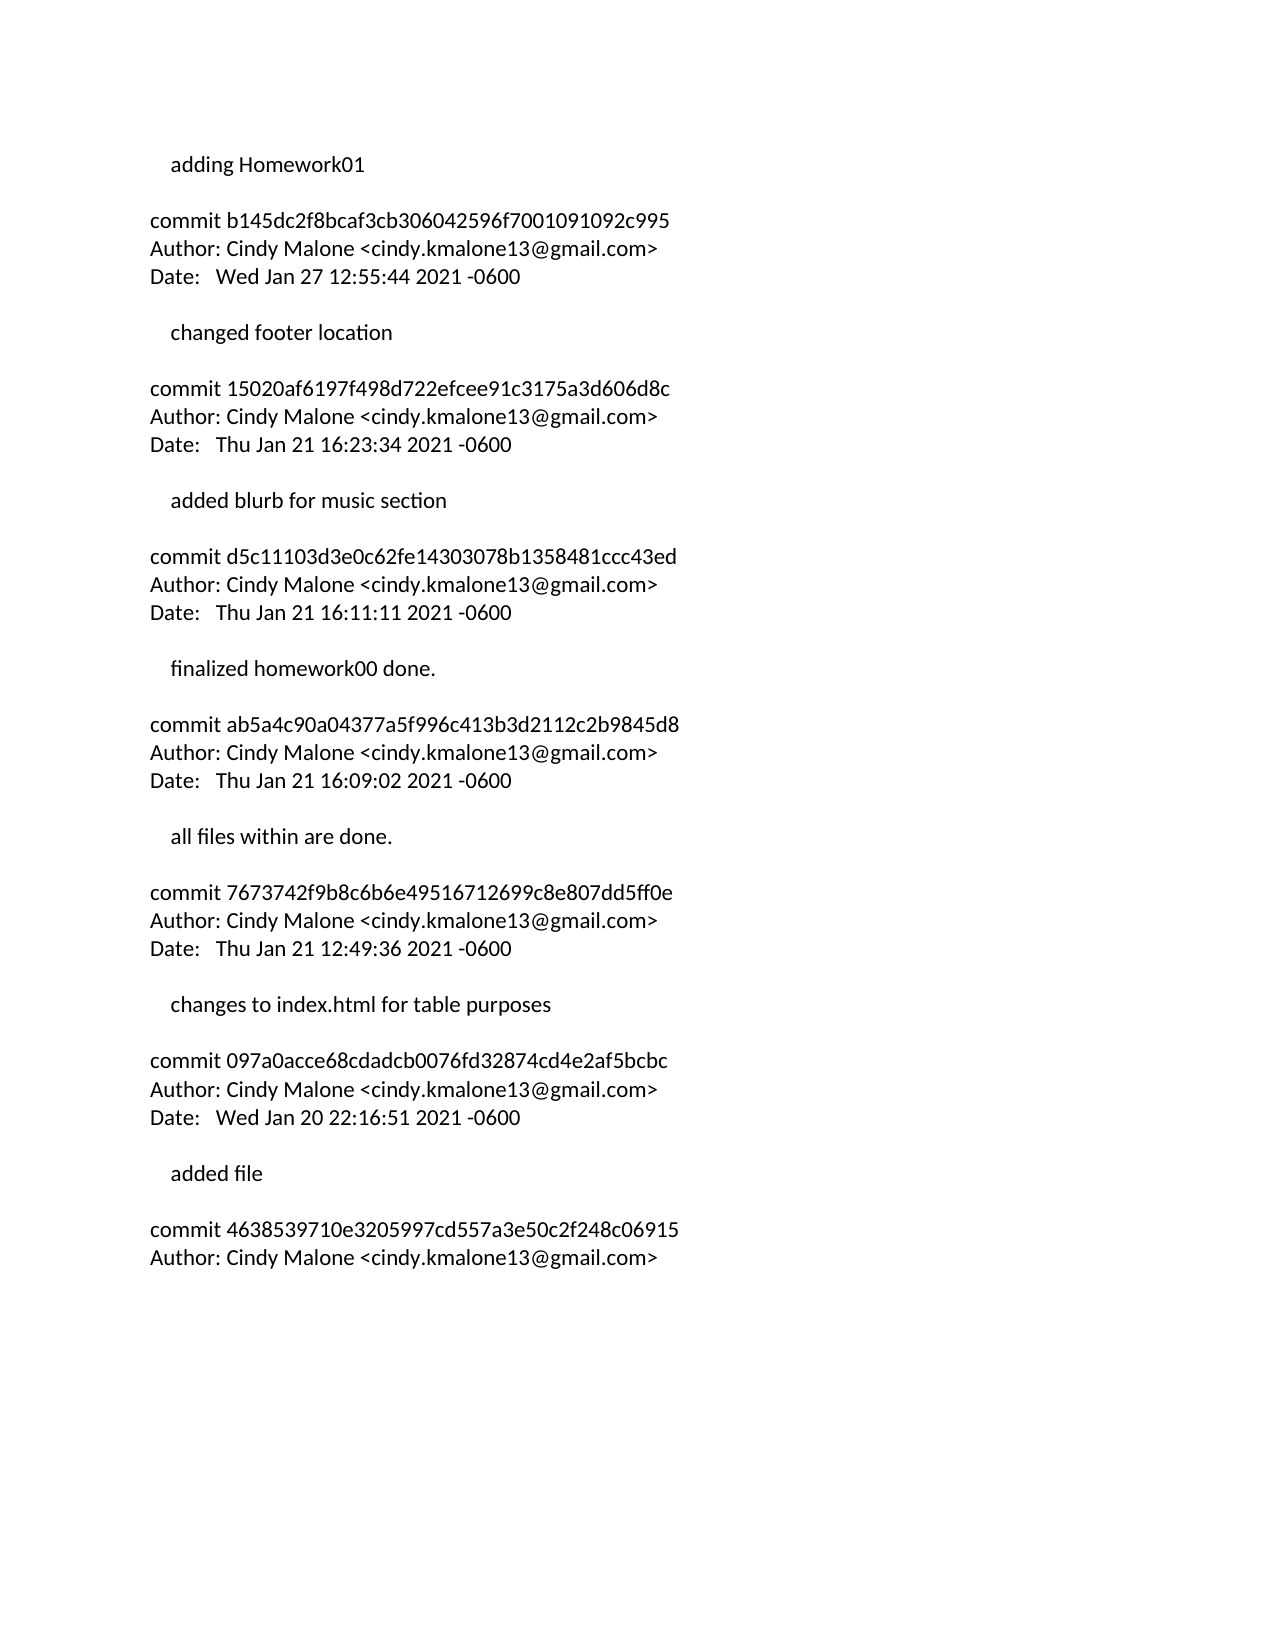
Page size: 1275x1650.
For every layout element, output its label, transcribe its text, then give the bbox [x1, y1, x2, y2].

text Date: Thu Jan 21 16:23:34 2021 -0600 [150, 430, 1125, 458]
text Author: Cindy Malone <cindy.kmalone13@gmail.com> [150, 1075, 1125, 1103]
text commit ab5a4c90a04377a5f996c413b3d2112c2b9845d8 [150, 710, 1125, 738]
text finalized homework00 done. [150, 654, 1125, 682]
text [150, 234, 1125, 262]
text commit 4638539710e3205997cd557a3e50c2f248c06915 [150, 1215, 1125, 1243]
text changes to index.html for table purposes [150, 991, 1125, 1019]
text commit 7673742f9b8c6b6e49516712699c8e807dd5ff0e [150, 878, 1125, 907]
text Date: Thu Jan 21 16:11:11 2021 -0600 [150, 598, 1125, 626]
text adding Homework01 [150, 150, 1125, 178]
text Author: Cindy Malone <cindy.kmalone13@gmail.com> [150, 1243, 1125, 1271]
text Date: Wed Jan 27 12:55:44 2021 -0600 [150, 262, 1125, 290]
text added file [150, 1159, 1125, 1187]
text commit d5c11103d3e0c62fe14303078b1358481ccc43ed [150, 542, 1125, 570]
text Date: Thu Jan 21 12:49:36 2021 -0600 [150, 934, 1125, 963]
text changed footer location [150, 318, 1125, 346]
text Date: Wed Jan 20 22:16:51 2021 -0600 [150, 1103, 1125, 1131]
text commit 097a0acce68cdadcb0076fd32874cd4e2af5bcbc [150, 1047, 1125, 1075]
text Author: Cindy Malone <cindy.kmalone13@gmail.com> [150, 402, 1125, 430]
text Author: Cindy Malone <cindy.kmalone13@gmail.com> [150, 738, 1125, 766]
text Author: Cindy Malone <cindy.kmalone13@gmail.com> [150, 570, 1125, 598]
text all files within are done. [150, 822, 1125, 851]
text commit 15020af6197f498d722efcee91c3175a3d606d8c [150, 374, 1125, 402]
text added blurb for music section [150, 486, 1125, 514]
text Date: Thu Jan 21 16:09:02 2021 -0600 [150, 766, 1125, 794]
text commit b145dc2f8bcaf3cb306042596f7001091092c995 [150, 206, 1125, 234]
text Author: Cindy Malone <cindy.kmalone13@gmail.com> [150, 907, 1125, 934]
